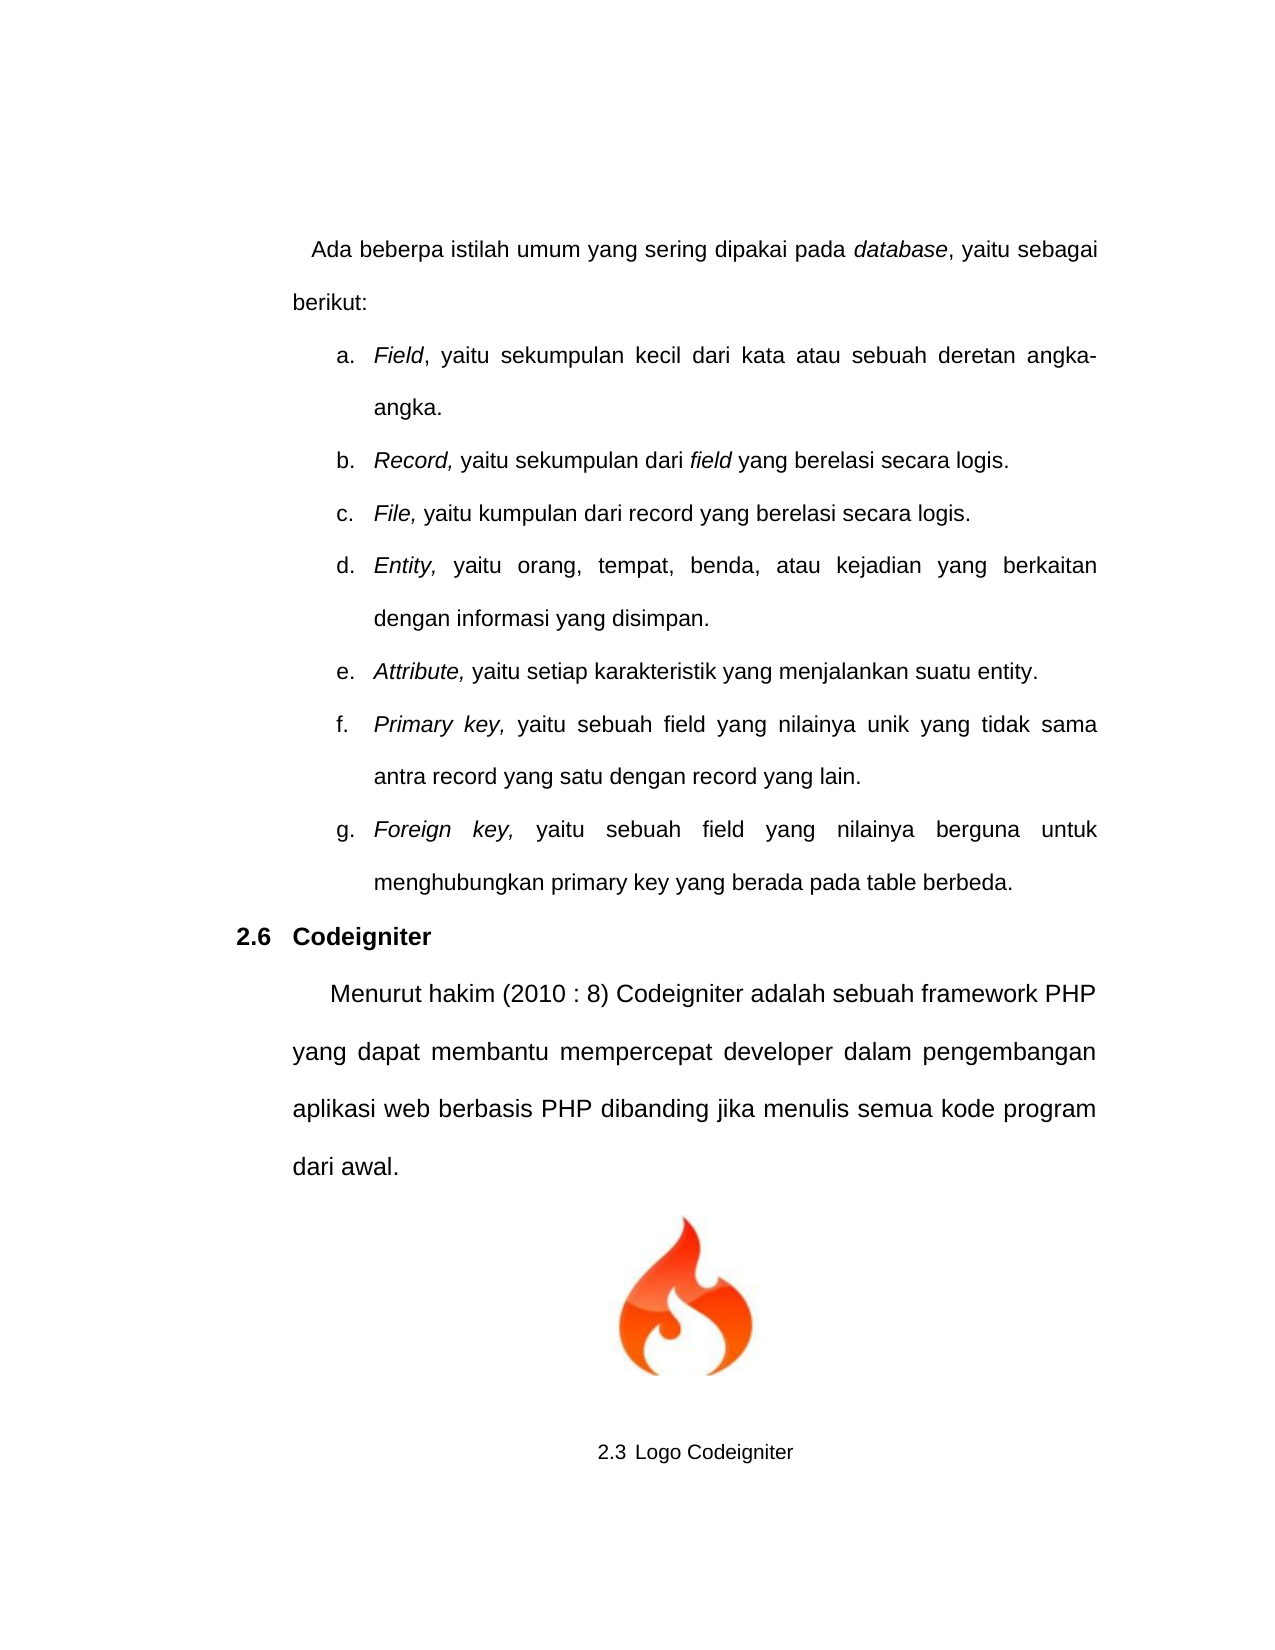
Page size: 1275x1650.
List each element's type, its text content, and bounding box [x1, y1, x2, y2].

list Ada beberpa istilah umum yang sering dipakai pada database, yaitu sebagai berikut: [292, 236, 1098, 315]
list Logo Codeigniter [293, 1440, 1098, 1464]
list Entity, yaitu orang, tempat, benda, atau kejadian yang berkaitan dengan informasi yang disimpan. [336, 552, 1098, 632]
list Foreign key, yaitu sebuah field yang nilainya berguna untuk menghubungkan primary key yang berada pada table berbeda. [336, 816, 1098, 895]
list Codeigniter [236, 921, 1098, 950]
list Menurut hakim (2010 : 8) Codeigniter adalah sebuah framework PHP yang dapat membantu mempercepat developer dalam pengembangan aplikasi web berbasis PHP dibanding jika menulis semua kode program dari awal. [292, 979, 1098, 1180]
list Primary key, yaitu sebuah field yang nilainya unik yang tidak sama antra record yang satu dengan record yang lain. [336, 711, 1098, 790]
picture [585, 1208, 806, 1412]
list Attribute, yaitu setiap karakteristik yang menjalankan suatu entity. [336, 658, 1098, 684]
list File, yaitu kumpulan dari record yang berelasi secara logis. [336, 500, 1098, 526]
list Field, yaitu sekumpulan kecil dari kata atau sebuah deretan angka-angka. [336, 342, 1098, 421]
list Record, yaitu sekumpulan dari field yang berelasi secara logis. [336, 447, 1098, 473]
